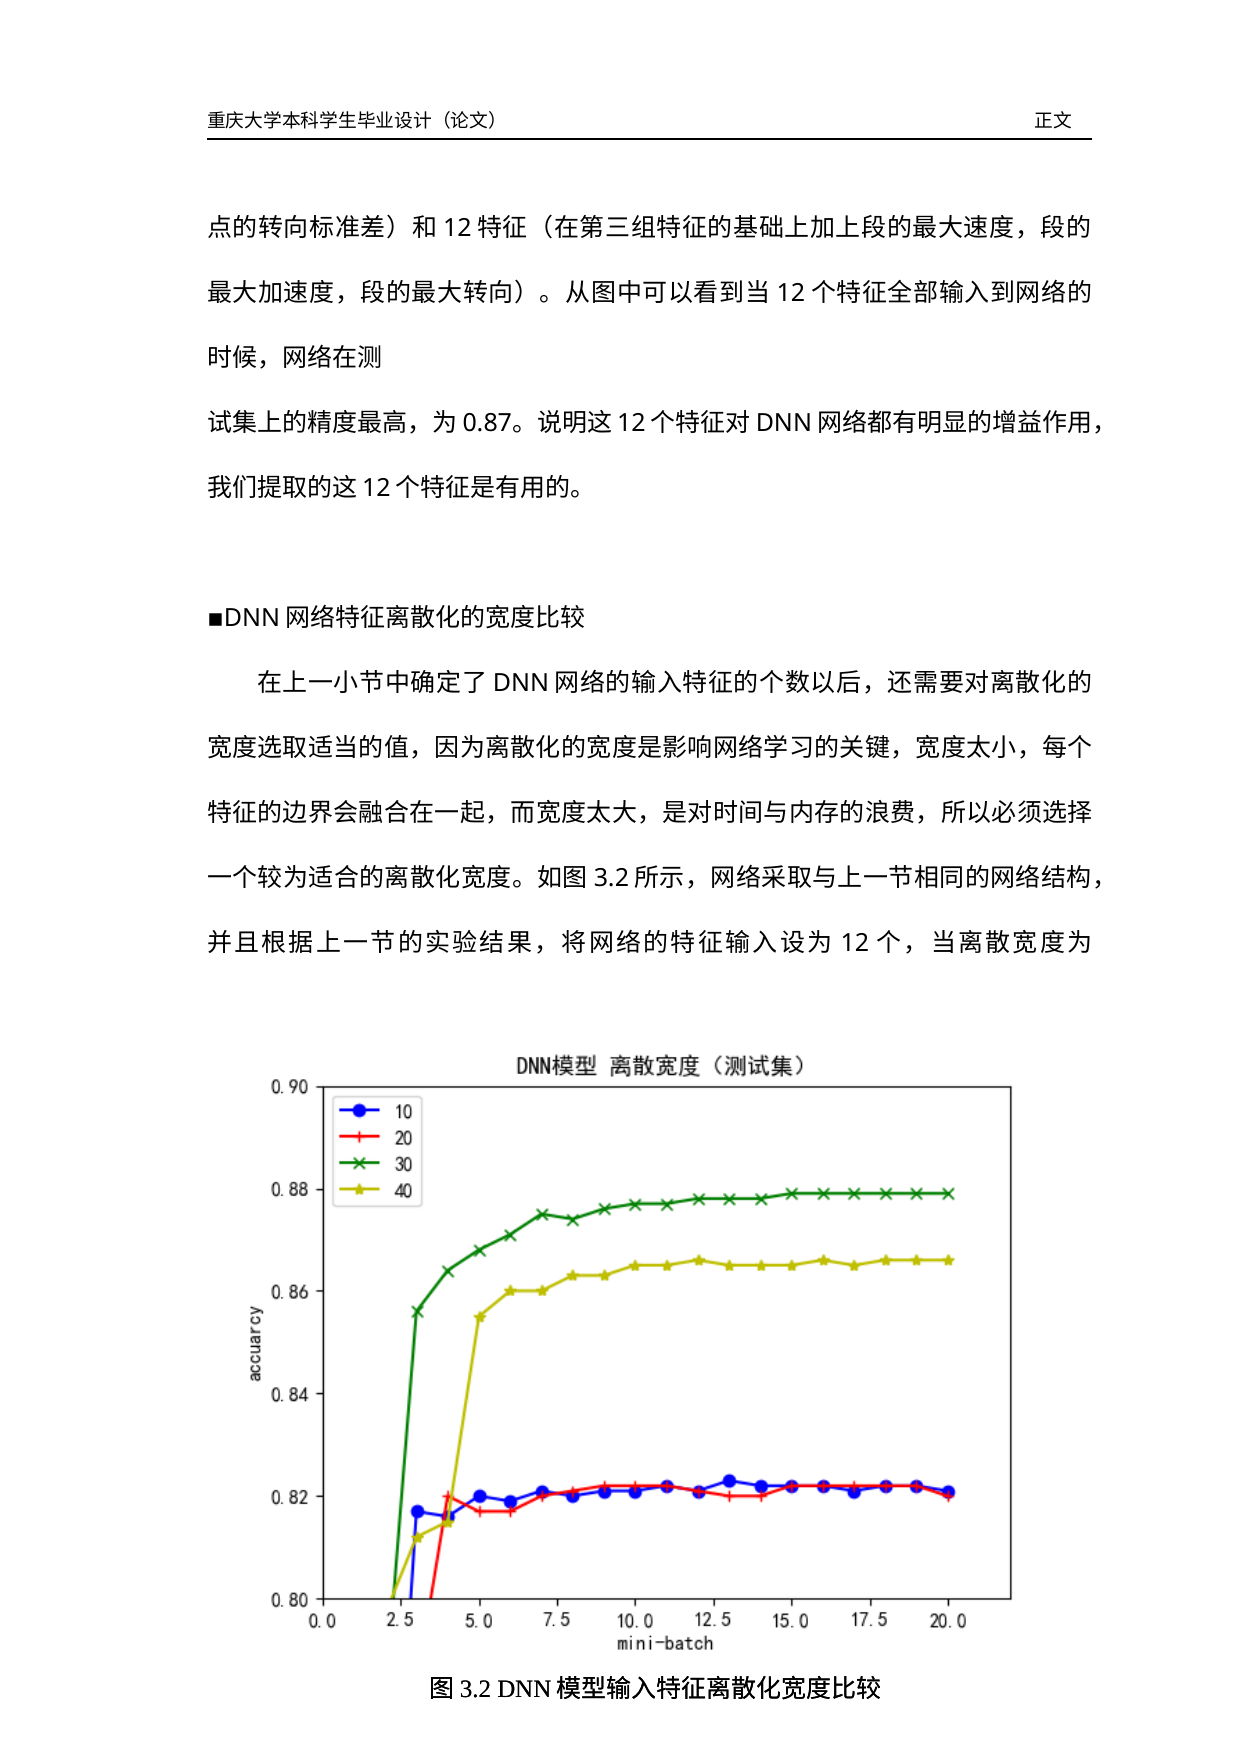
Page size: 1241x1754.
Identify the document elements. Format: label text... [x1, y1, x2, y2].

text 试集上的精度最高，为0.87。说明这12个特征对DNN网络都有明显的增益作用，我们提取的这12个特征是有用的。 [207, 388, 1092, 518]
text ▪DNN网络特征离散化的宽度比较 [207, 583, 1092, 648]
picture [212, 1006, 1099, 1672]
text 在上一小节中确定了DNN网络的输入特征的个数以后，还需要对离散化的宽度选取适当的值，因为离散化的宽度是影响网络学习的关键，宽度太小，每个特征的边界会融合在一起，而宽度太大，是对时间与内存的浪费，所以必须选择一个较为适合的离散化宽度。如图3.2所示，网络采取与上一节相同的网络结构，并且根据上一节的实验结果，将网络的特征输入设为12个，当离散宽度为10，20时，网络在测试集的精度没有明显的差别，而当离散宽度为40时，并没有离散宽度选择为30时模型的精度高，所以DNN模型输入特征离散化的宽度设为30是比较合理的，即不会浪费太多的空间，也可以得到更高的精度。 [207, 648, 1092, 973]
